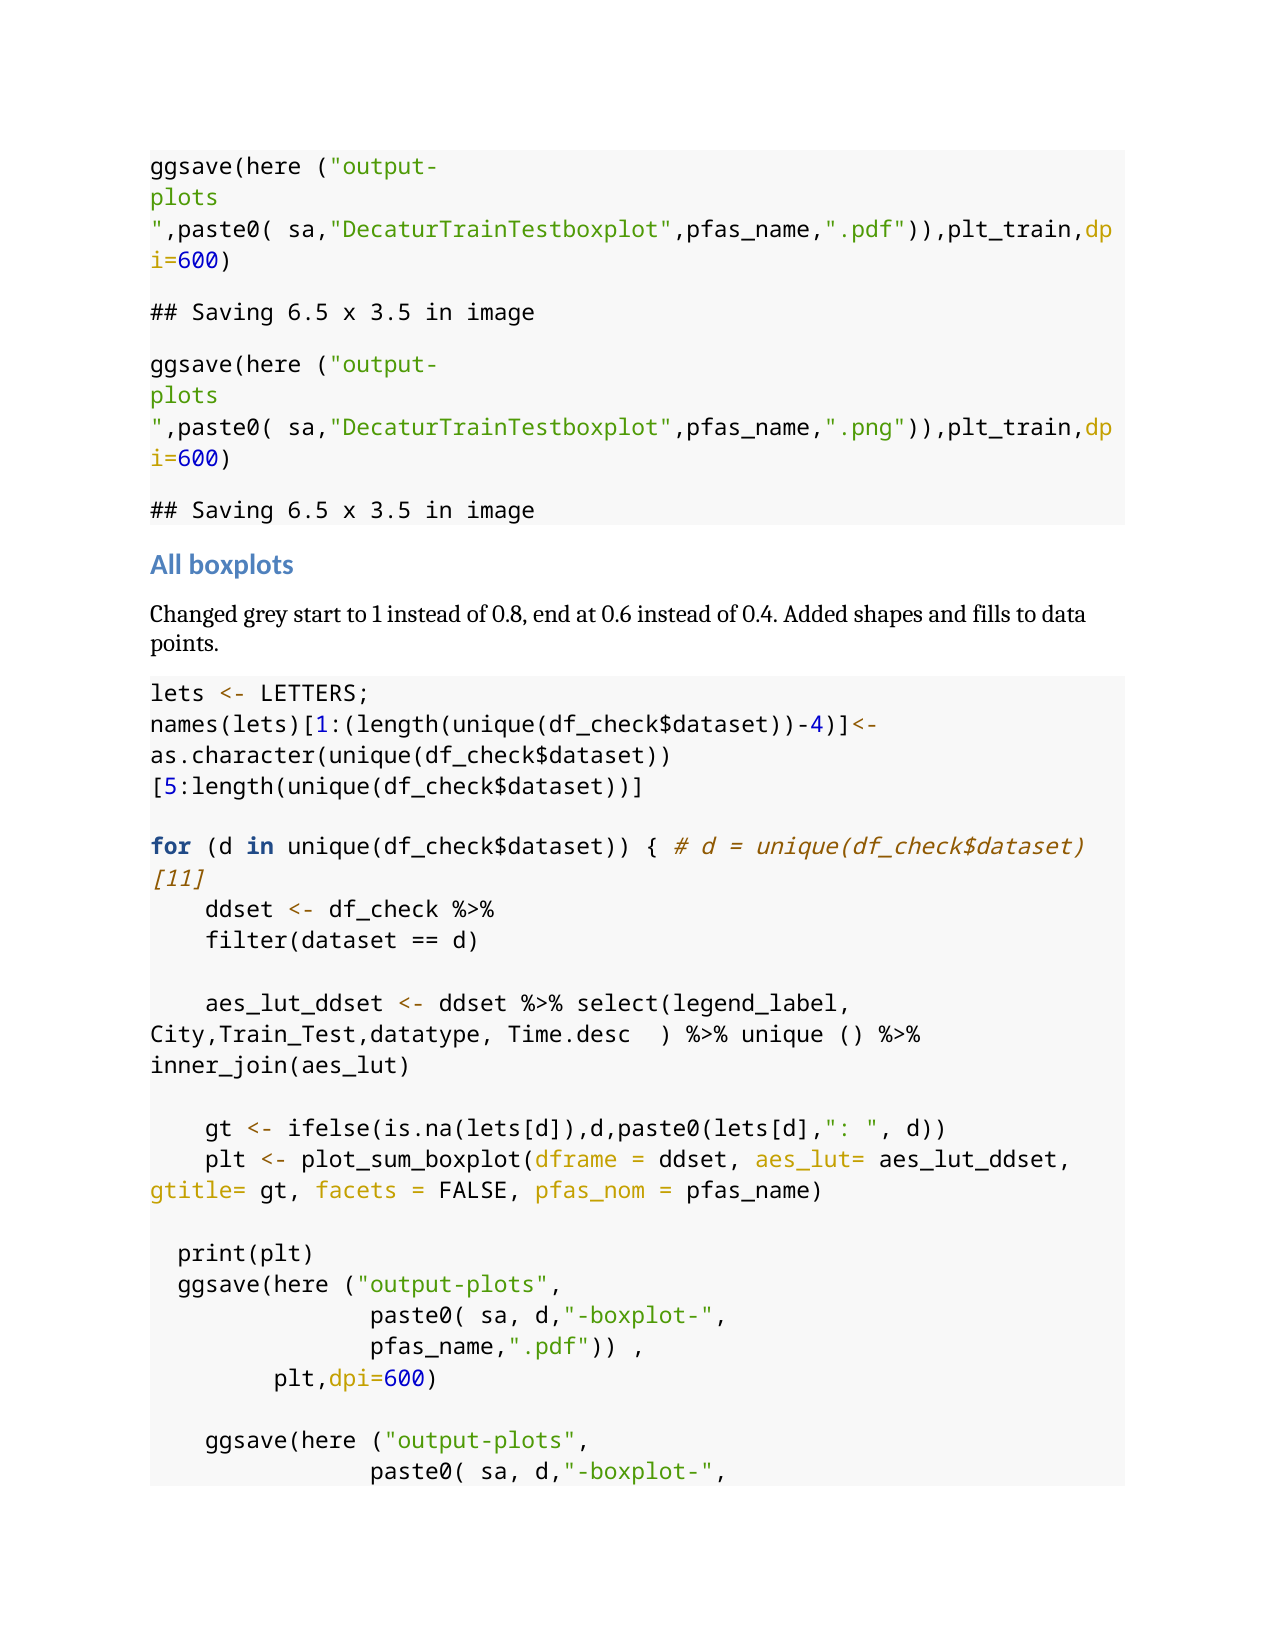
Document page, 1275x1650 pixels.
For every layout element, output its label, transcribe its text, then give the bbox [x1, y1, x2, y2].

text Changed grey start to 1 instead of 0.8, end at 0.6 instead of 0.4. Added shapes and fills to data points. [150, 600, 1125, 658]
text ## Saving 6.5 x 3.5 in image [150, 494, 1125, 525]
text ggsave(here ("output-plots",paste0( sa,"DecaturTrainTestboxplot",pfas_name,".png")),plt_train,dpi=600) [219, 348, 1125, 473]
text ## Saving 6.5 x 3.5 in image [150, 296, 1125, 327]
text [150, 676, 1125, 1486]
subtitle All boxplots [150, 546, 1125, 581]
text ggsave(here ("output-plots",paste0( sa,"DecaturTrainTestboxplot",pfas_name,".pdf")),plt_train,dpi=600) [150, 150, 1125, 275]
